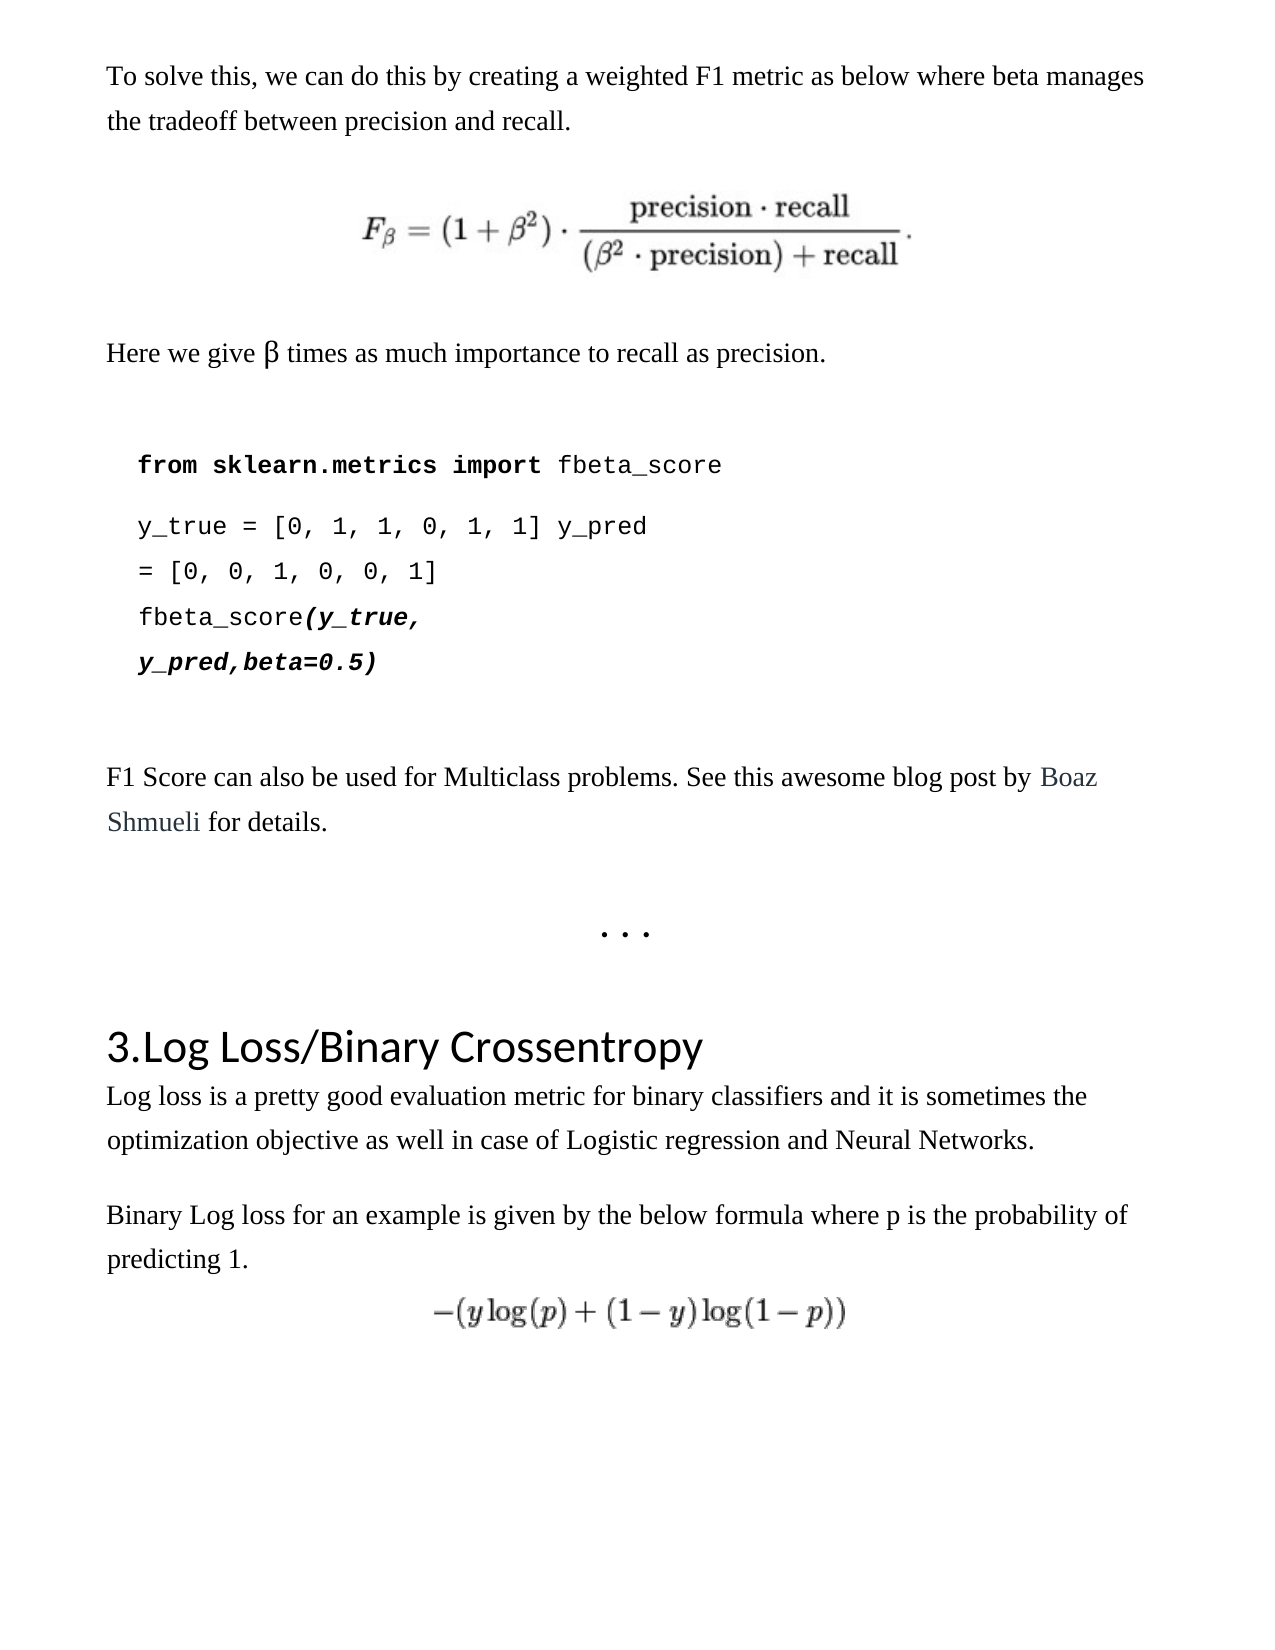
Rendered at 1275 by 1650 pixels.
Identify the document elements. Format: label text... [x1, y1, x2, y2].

picture [347, 178, 930, 282]
text y_true = [0, 1, 1, 0, 1, 1] y_pred = [0, 0, 1, 0, 0, 1] fbeta_score(y_true, y_pred,beta=0.5) [137, 514, 661, 678]
picture [433, 1297, 845, 1329]
text Log loss is a pretty good evaluation metric for binary classifiers and it is sometimes the optimization objective as well in case of Logistic regression and Neural Networks. [106, 1079, 1168, 1156]
text Here we give β times as much importance to recall as precision. [106, 332, 1168, 371]
subtitle Log Loss/Binary Crossentropy [106, 1017, 1170, 1074]
text . . . [107, 895, 1143, 949]
text F1 Score can also be used for Multiclass problems. See this awesome blog post by Boaz Shmueli for details. [106, 760, 1168, 837]
text from sklearn.metrics import fbeta_score [137, 453, 1170, 481]
text Binary Log loss for an example is given by the below formula where p is the probability of predicting 1. [106, 1198, 1168, 1275]
text To solve this, we can do this by creating a weighted F1 metric as below where beta manages the tradeoff between precision and recall. [106, 59, 1168, 136]
